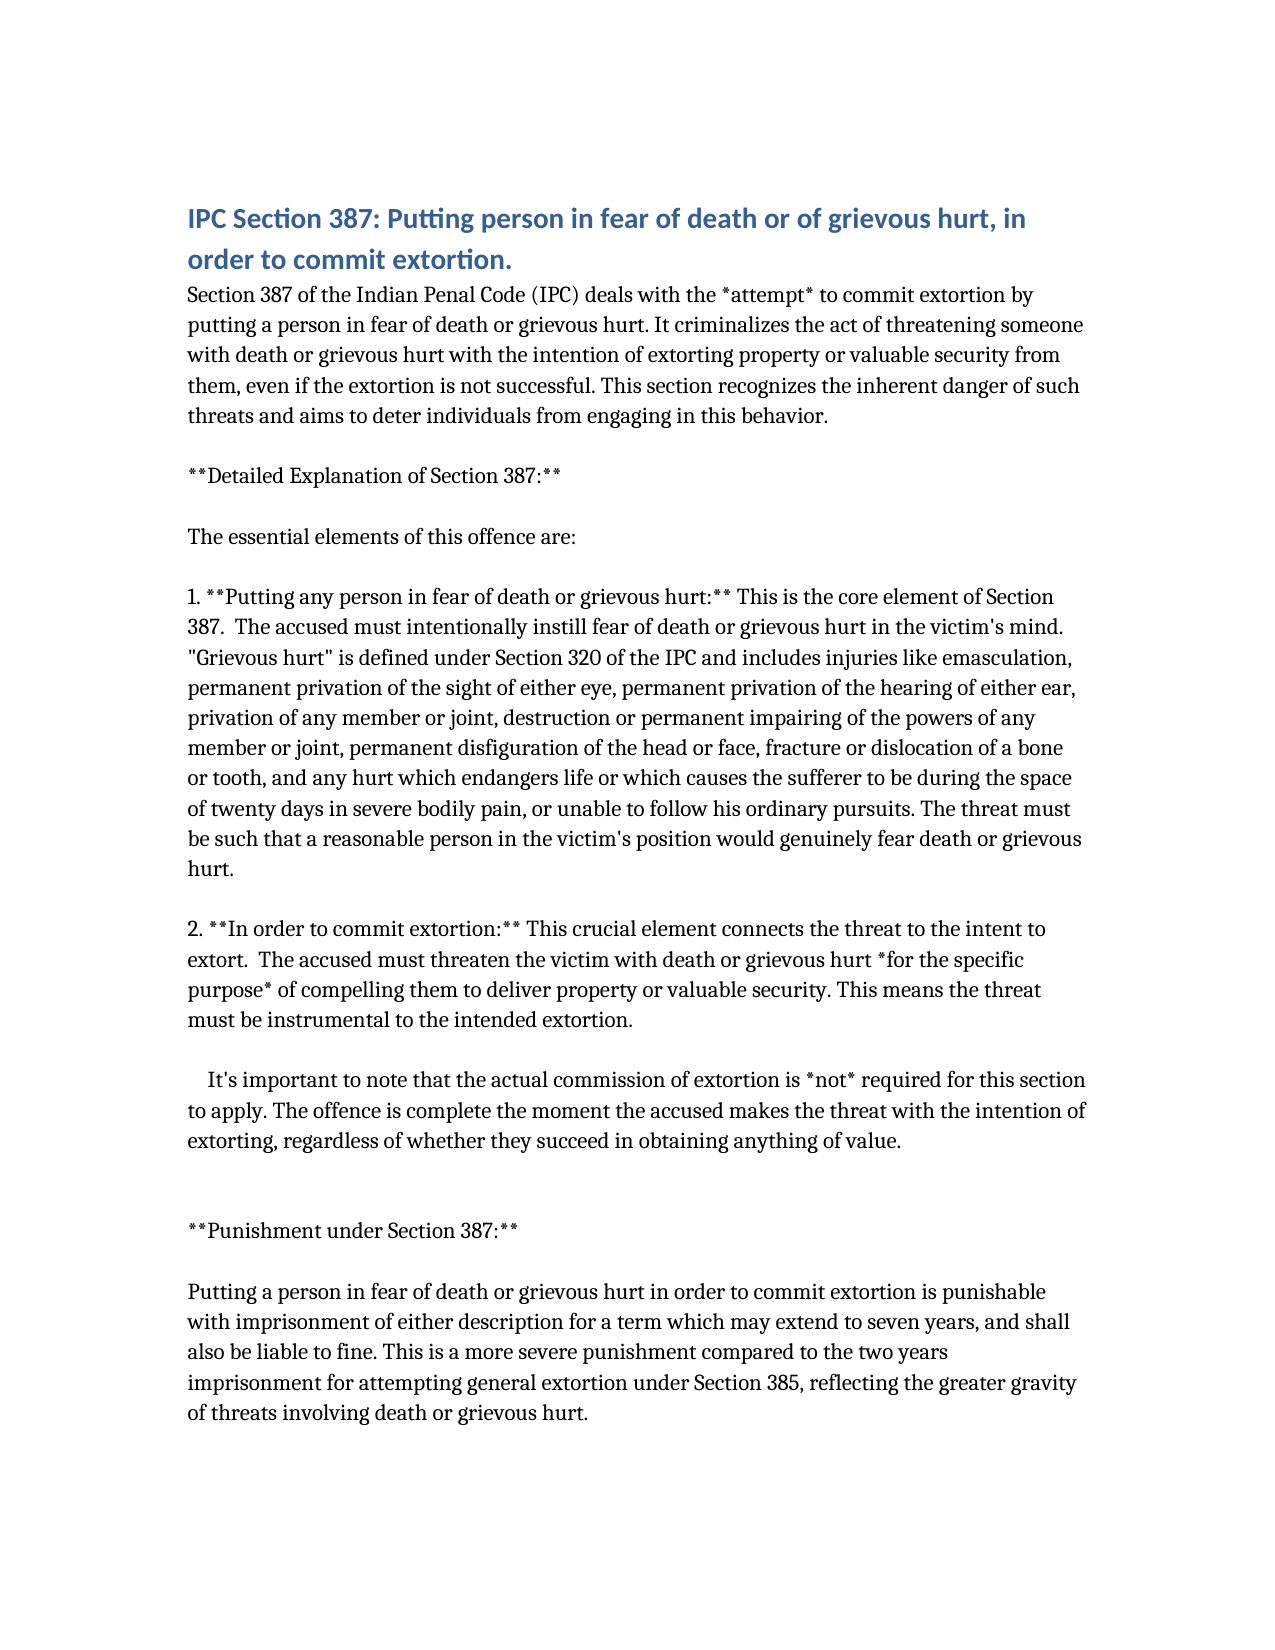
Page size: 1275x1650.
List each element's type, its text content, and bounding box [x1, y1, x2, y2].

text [187, 282, 1087, 1486]
subtitle IPC Section 387: Putting person in fear of death or of grievous hurt, in order to commit extortion. [187, 200, 1087, 277]
